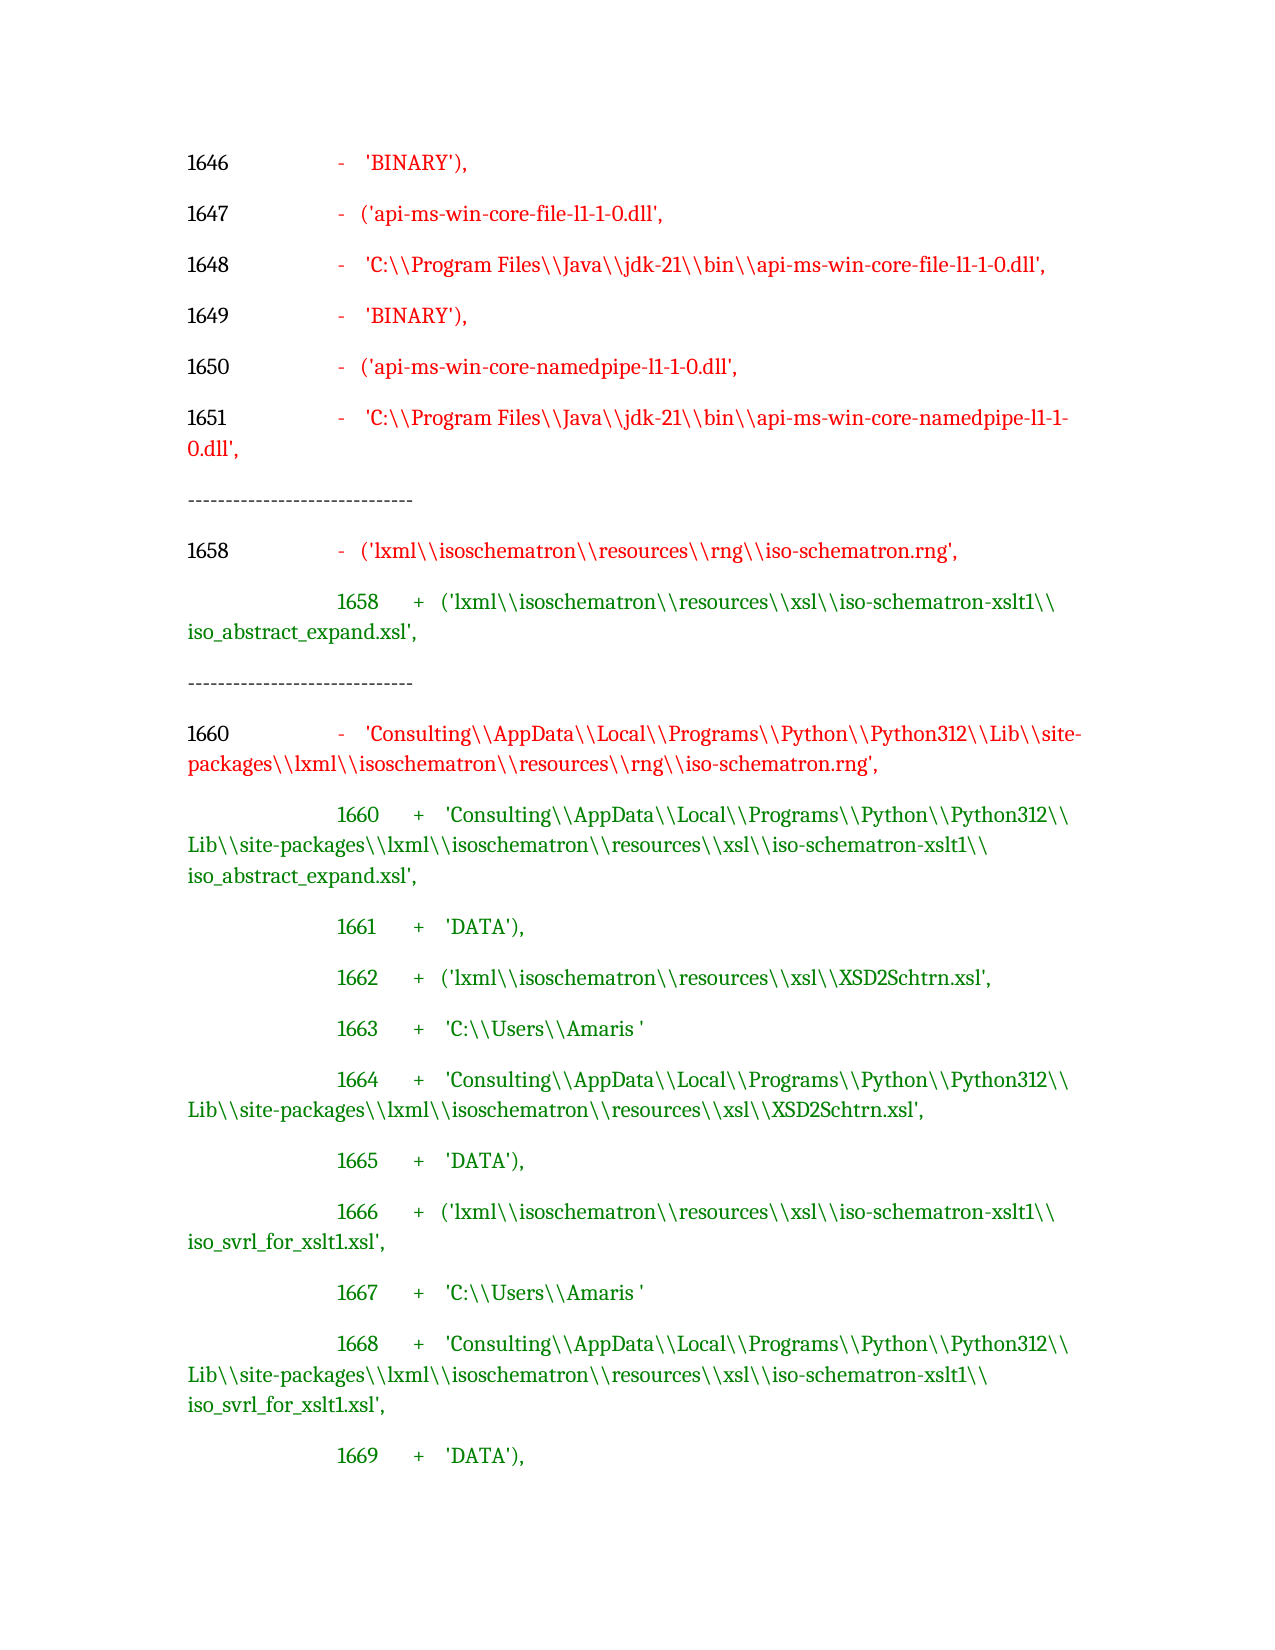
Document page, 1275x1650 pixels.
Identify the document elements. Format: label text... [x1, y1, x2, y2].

text 1661 + 'DATA'), [187, 913, 1087, 940]
text 1662 + ('lxml\\isoschematron\\resources\\xsl\\XSD2Schtrn.xsl', [187, 964, 1087, 991]
text 1651 - 'C:\\Program Files\\Java\\jdk-21\\bin\\api-ms-win-core-namedpipe-l1-1-0.dll', [187, 405, 1087, 462]
text ------------------------------ [187, 670, 1087, 696]
text 1649 - 'BINARY'), [187, 303, 1087, 329]
text 1647 - ('api-ms-win-core-file-l1-1-0.dll', [187, 201, 1087, 227]
text 1650 - ('api-ms-win-core-namedpipe-l1-1-0.dll', [187, 354, 1087, 381]
text 1669 + 'DATA'), [187, 1443, 1087, 1469]
text 1660 - 'Consulting\\AppData\\Local\\Programs\\Python\\Python312\\Lib\\site-packages\\lxml\\isoschematron\\resources\\rng\\iso-schematron.rng', [187, 721, 1087, 777]
text 1660 + 'Consulting\\AppData\\Local\\Programs\\Python\\Python312\\Lib\\site-packages\\lxml\\isoschematron\\resources\\xsl\\iso-schematron-xslt1\\iso_abstract_expand.xsl', [187, 802, 1087, 889]
text 1658 - ('lxml\\isoschematron\\resources\\rng\\iso-schematron.rng', [187, 537, 1087, 564]
text 1666 + ('lxml\\isoschematron\\resources\\xsl\\iso-schematron-xslt1\\iso_svrl_for_xslt1.xsl', [187, 1199, 1087, 1256]
text ------------------------------ [187, 486, 1087, 513]
text 1668 + 'Consulting\\AppData\\Local\\Programs\\Python\\Python312\\Lib\\site-packages\\lxml\\isoschematron\\resources\\xsl\\iso-schematron-xslt1\\iso_svrl_for_xslt1.xsl', [187, 1331, 1087, 1418]
text 1665 + 'DATA'), [187, 1148, 1087, 1174]
text 1664 + 'Consulting\\AppData\\Local\\Programs\\Python\\Python312\\Lib\\site-packages\\lxml\\isoschematron\\resources\\xsl\\XSD2Schtrn.xsl', [187, 1067, 1087, 1123]
text 1658 + ('lxml\\isoschematron\\resources\\xsl\\iso-schematron-xslt1\\iso_abstract_expand.xsl', [187, 588, 1087, 645]
text 1663 + 'C:\\Users\\Amaris ' [187, 1016, 1087, 1042]
text 1646 - 'BINARY'), [187, 150, 1087, 176]
text 1667 + 'C:\\Users\\Amaris ' [187, 1280, 1087, 1307]
text 1648 - 'C:\\Program Files\\Java\\jdk-21\\bin\\api-ms-win-core-file-l1-1-0.dll', [187, 252, 1087, 278]
